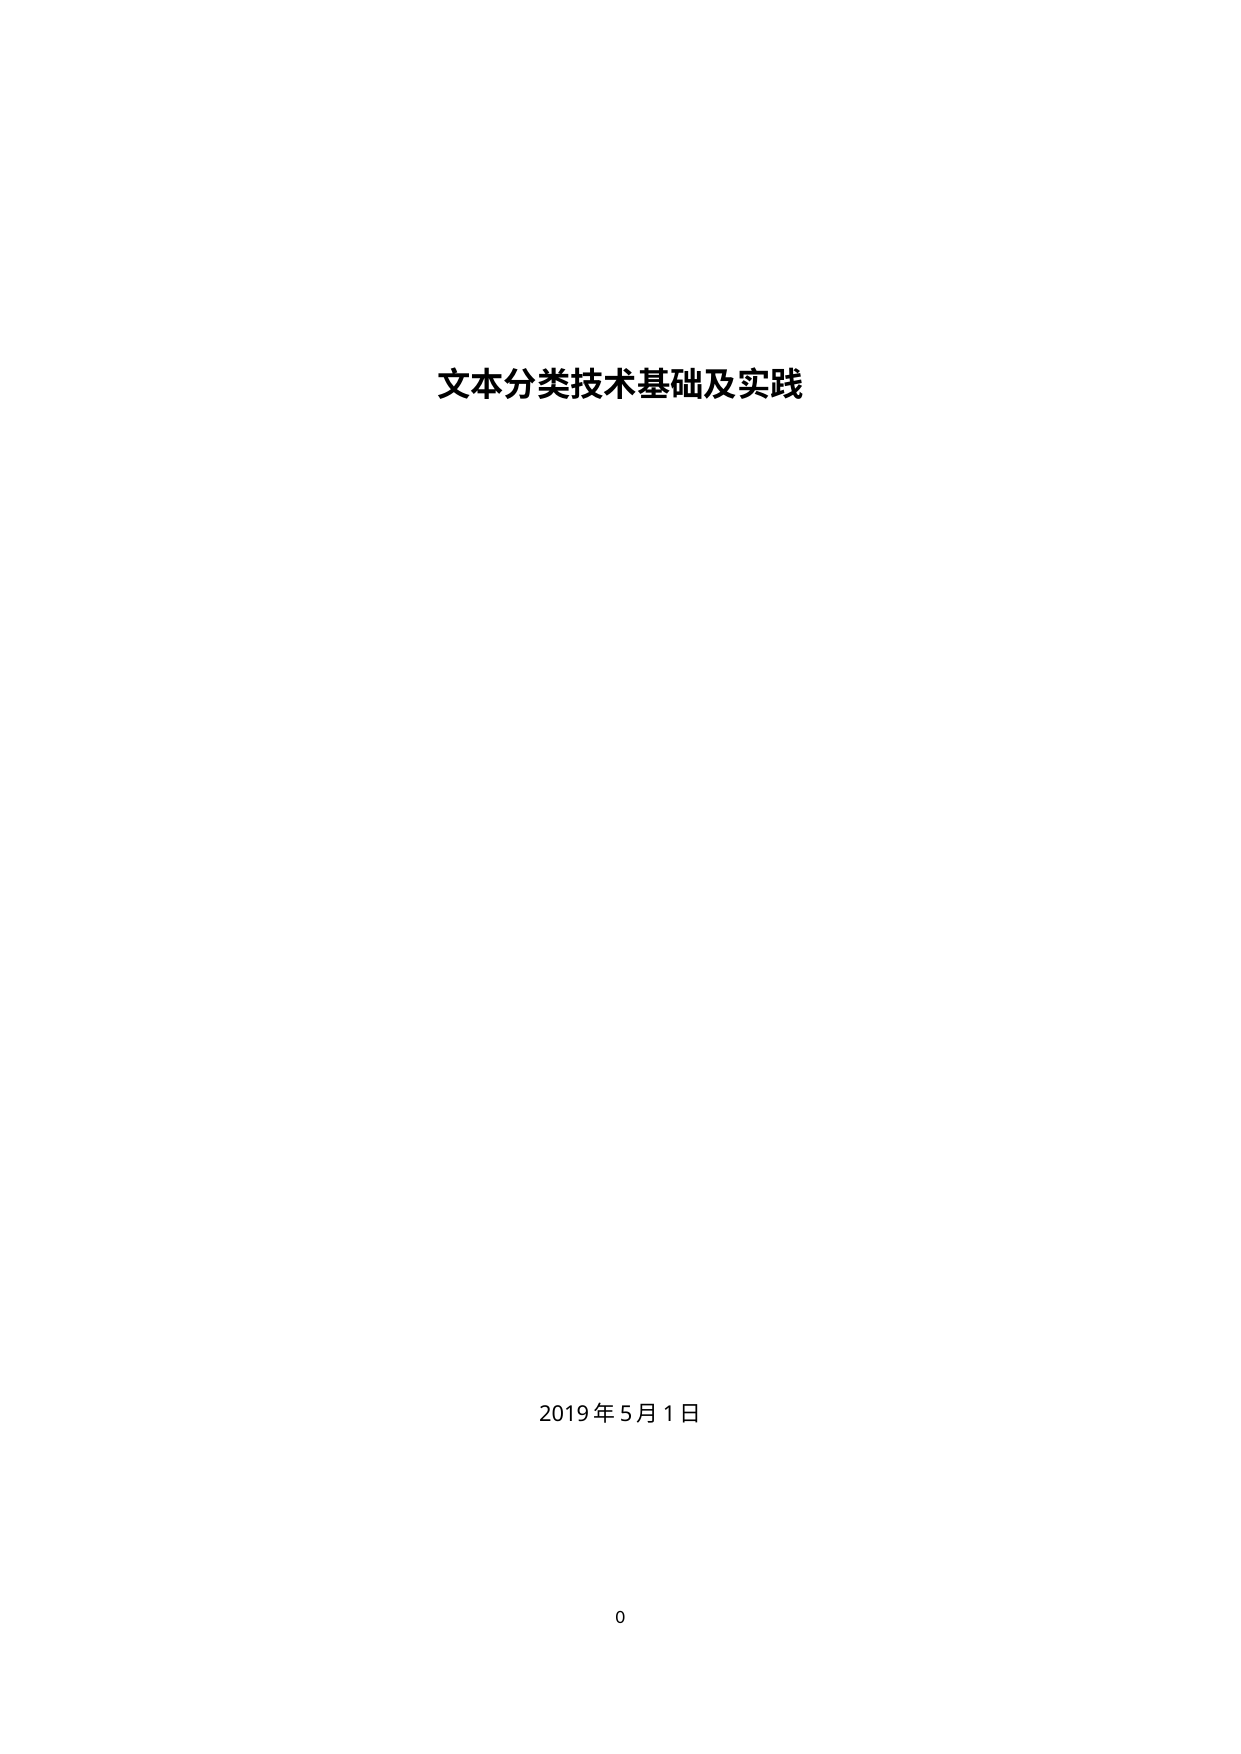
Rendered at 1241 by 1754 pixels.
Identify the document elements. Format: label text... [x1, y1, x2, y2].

title 文本分类技术基础及实践 [187, 349, 1053, 414]
text 2019年5月1日 [187, 1396, 1053, 1428]
